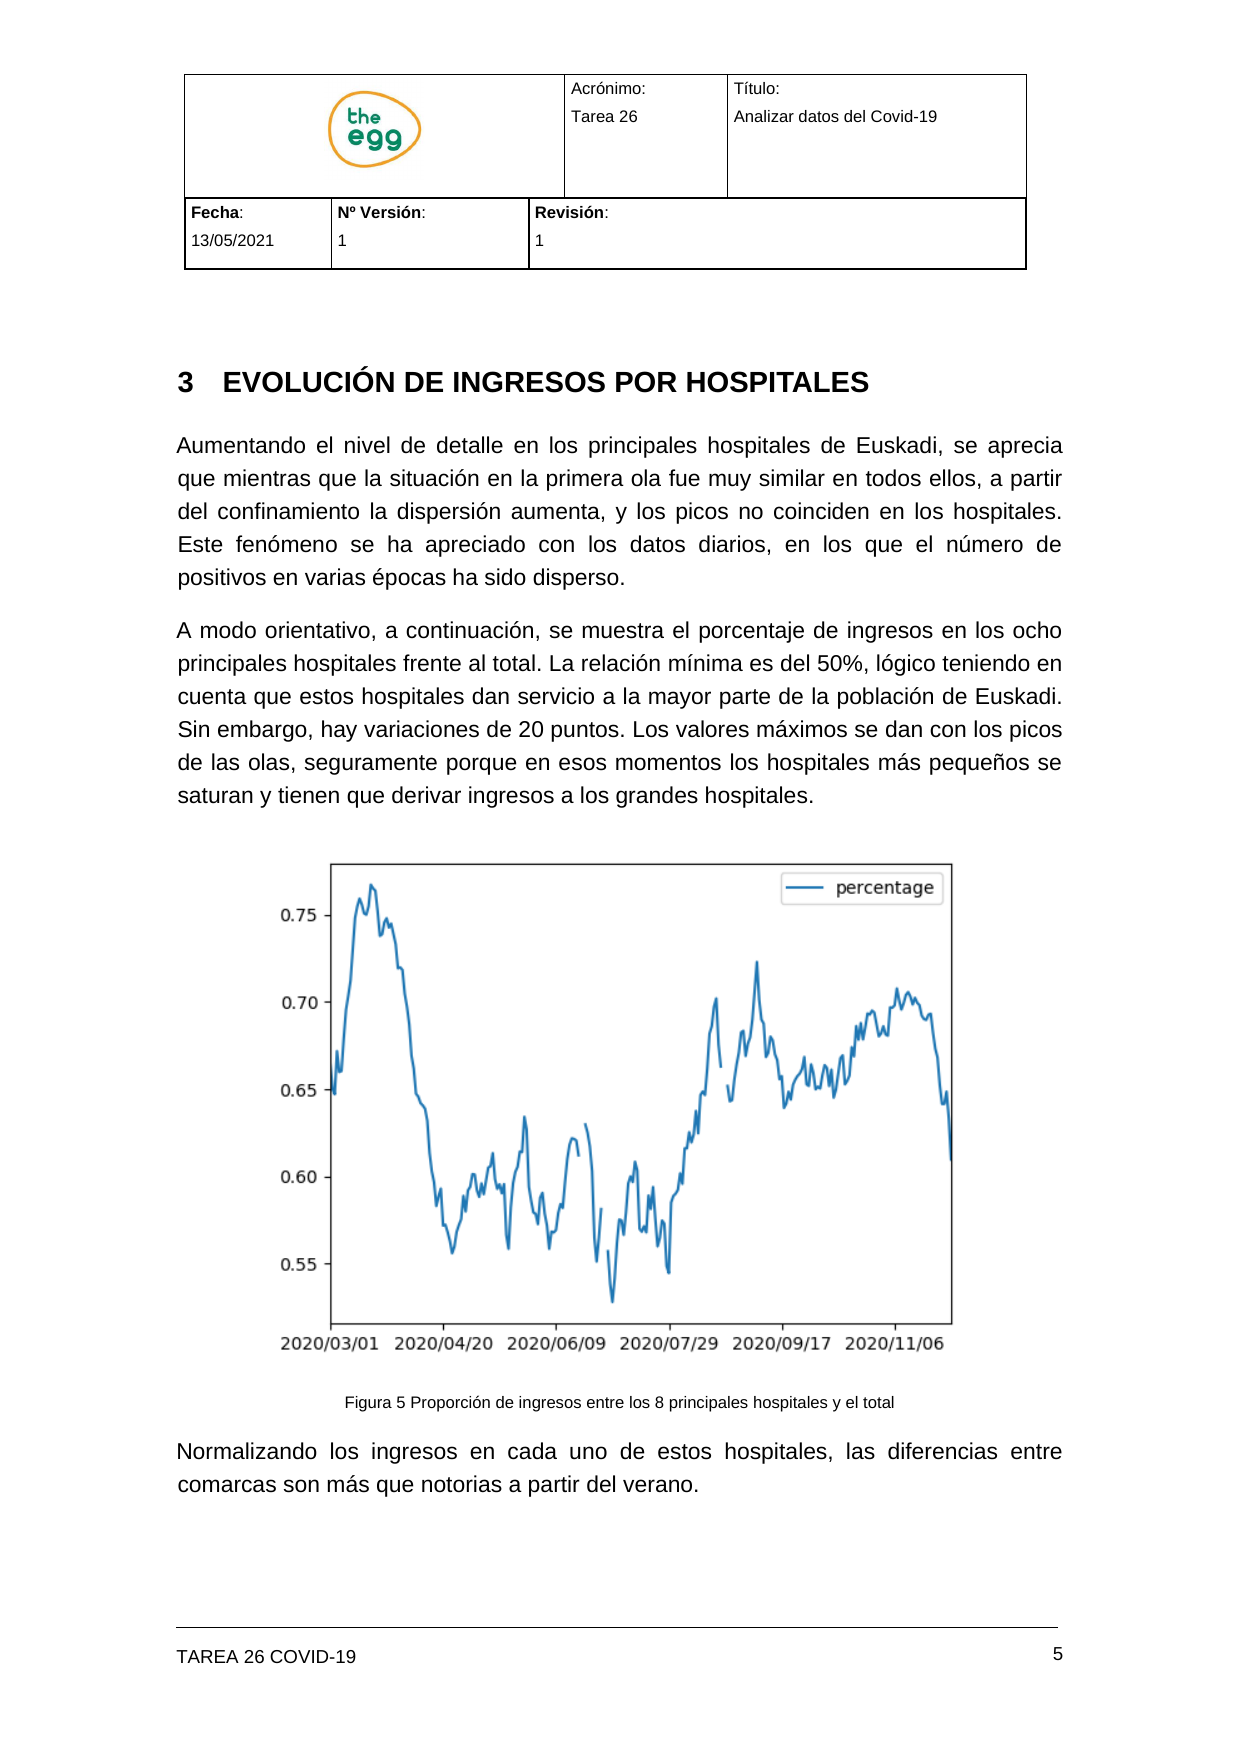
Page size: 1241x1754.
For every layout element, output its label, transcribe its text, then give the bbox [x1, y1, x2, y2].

text Aumentando el nivel de detalle en los principales hospitales de Euskadi, se aprecia que mientras que la situación en la primera ola fue muy similar en todos ellos, a partir del confinamiento la dispersión aumenta, y los picos no coinciden en los hospitales. Este fenómeno se ha apreciado con los datos diarios, en los que el número de positivos en varias épocas ha sido disperso. [176, 432, 1063, 590]
picture [324, 78, 425, 180]
text Normalizando los ingresos en cada uno de estos hospitales, las diferencias entre comarcas son más que notorias a partir del verano. [176, 1438, 1063, 1497]
text A modo orientativo, a continuación, se muestra el porcentaje de ingresos en los ocho principales hospitales frente al total. La relación mínima es del 50%, lógico teniendo en cuenta que estos hospitales dan servicio a la mayor parte de la población de Euskadi. Sin embargo, hay variaciones de 20 puntos. Los valores máximos se dan con los picos de las olas, seguramente porque en esos momentos los hospitales más pequeños se saturan y tienen que derivar ingresos a los grandes hospitales. [176, 617, 1063, 808]
picture [259, 835, 980, 1366]
subtitle Evolución de ingresos por hospitales [177, 365, 1063, 399]
text Figura 5 Proporción de ingresos entre los 8 principales hospitales y el total [176, 1393, 1063, 1412]
